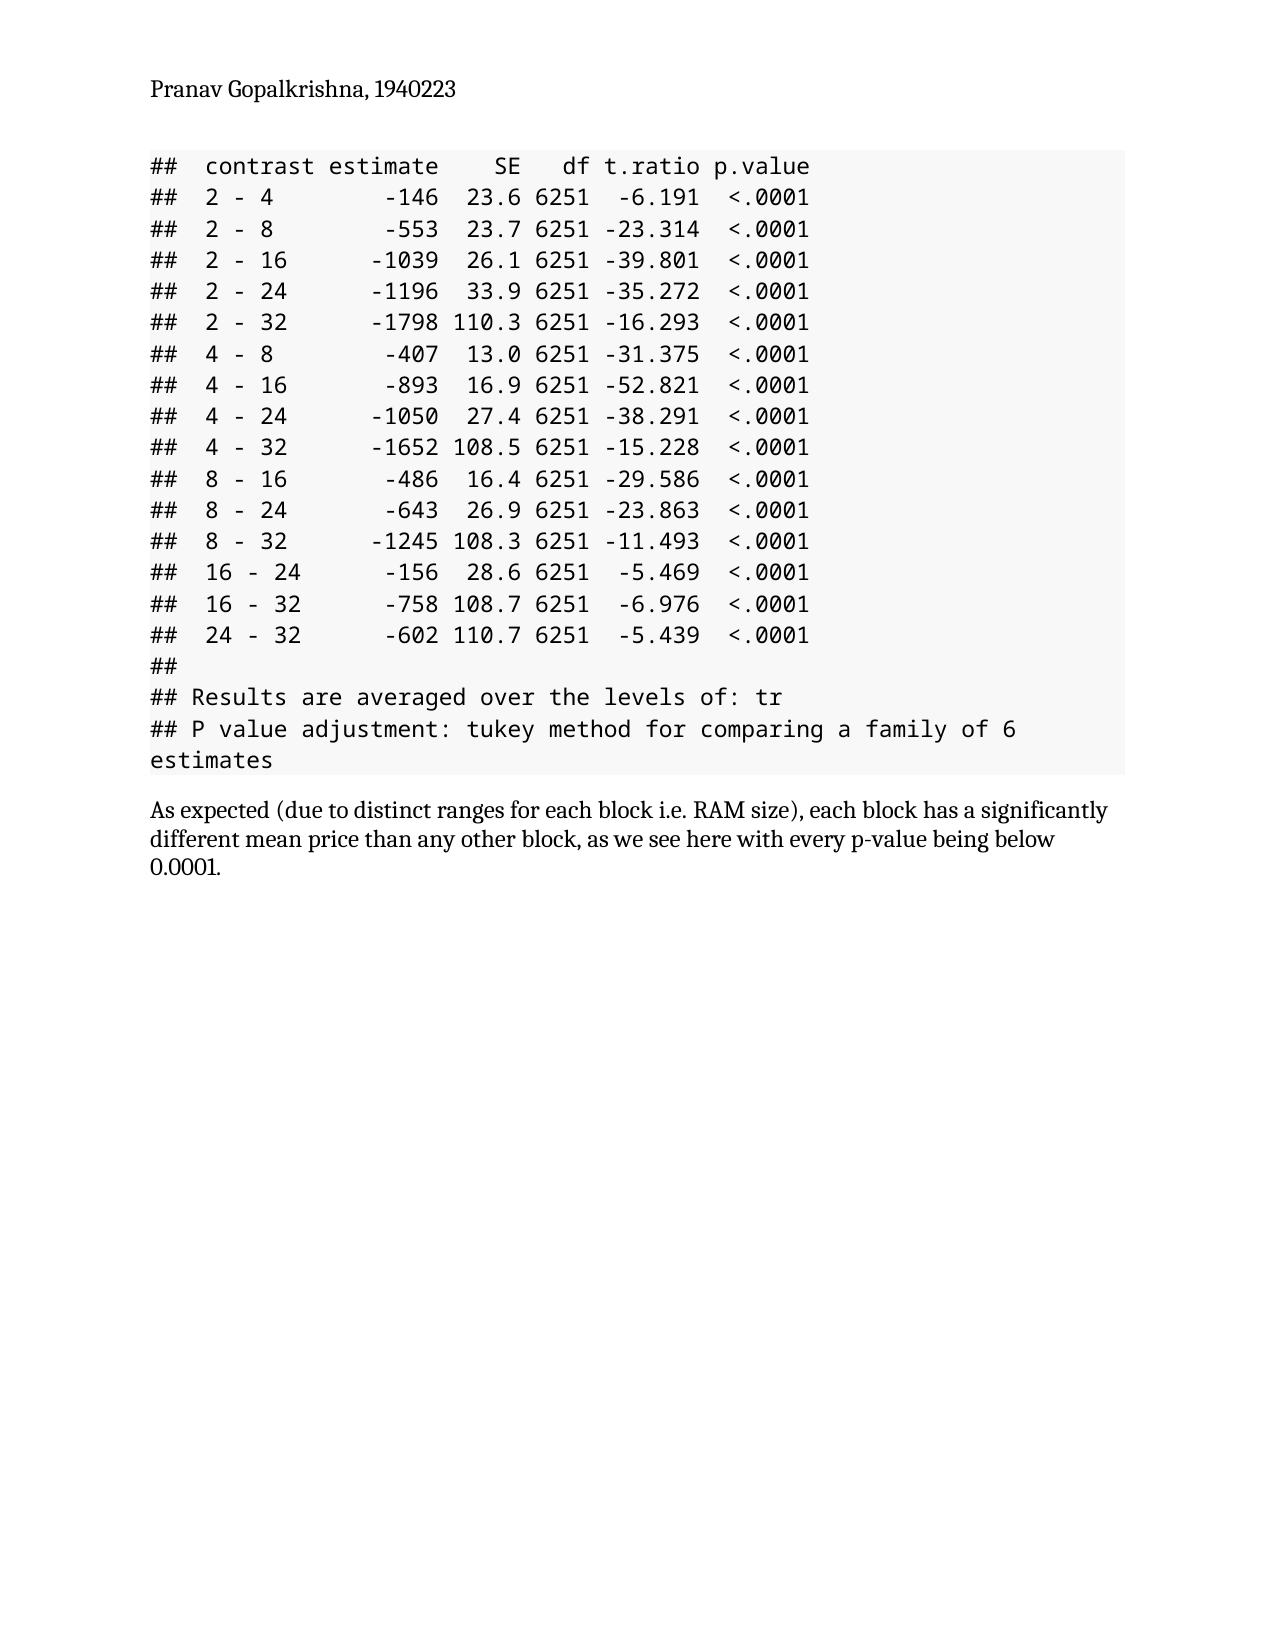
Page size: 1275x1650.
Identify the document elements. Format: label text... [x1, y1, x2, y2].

text ## contrast estimate SE df t.ratio p.value ## 2 - 4 -146 23.6 6251 -6.191 <.0001 ## 2 - 8 -553 23.7 6251 -23.314 <.0001 ## 2 - 16 -1039 26.1 6251 -39.801 <.0001 ## 2 - 24 -1196 33.9 6251 -35.272 <.0001 ## 2 - 32 -1798 110.3 6251 -16.293 <.0001 ## 4 - 8 -407 13.0 6251 -31.375 <.0001 ## 4 - 16 -893 16.9 6251 -52.821 <.0001 ## 4 - 24 -1050 27.4 6251 -38.291 <.0001 ## 4 - 32 -1652 108.5 6251 -15.228 <.0001 ## 8 - 16 -486 16.4 6251 -29.586 <.0001 ## 8 - 24 -643 26.9 6251 -23.863 <.0001 ## 8 - 32 -1245 108.3 6251 -11.493 <.0001 ## 16 - 24 -156 28.6 6251 -5.469 <.0001 ## 16 - 32 -758 108.7 6251 -6.976 <.0001 ## 24 - 32 -602 110.7 6251 -5.439 <.0001 ## ## Results are averaged over the levels of: tr ## P value adjustment: tukey method for comparing a family of 6 estimates [150, 150, 1125, 775]
text As expected (due to distinct ranges for each block i.e. RAM size), each block has a significantly different mean price than any other block, as we see here with every p-value being below 0.0001. [150, 796, 1125, 882]
